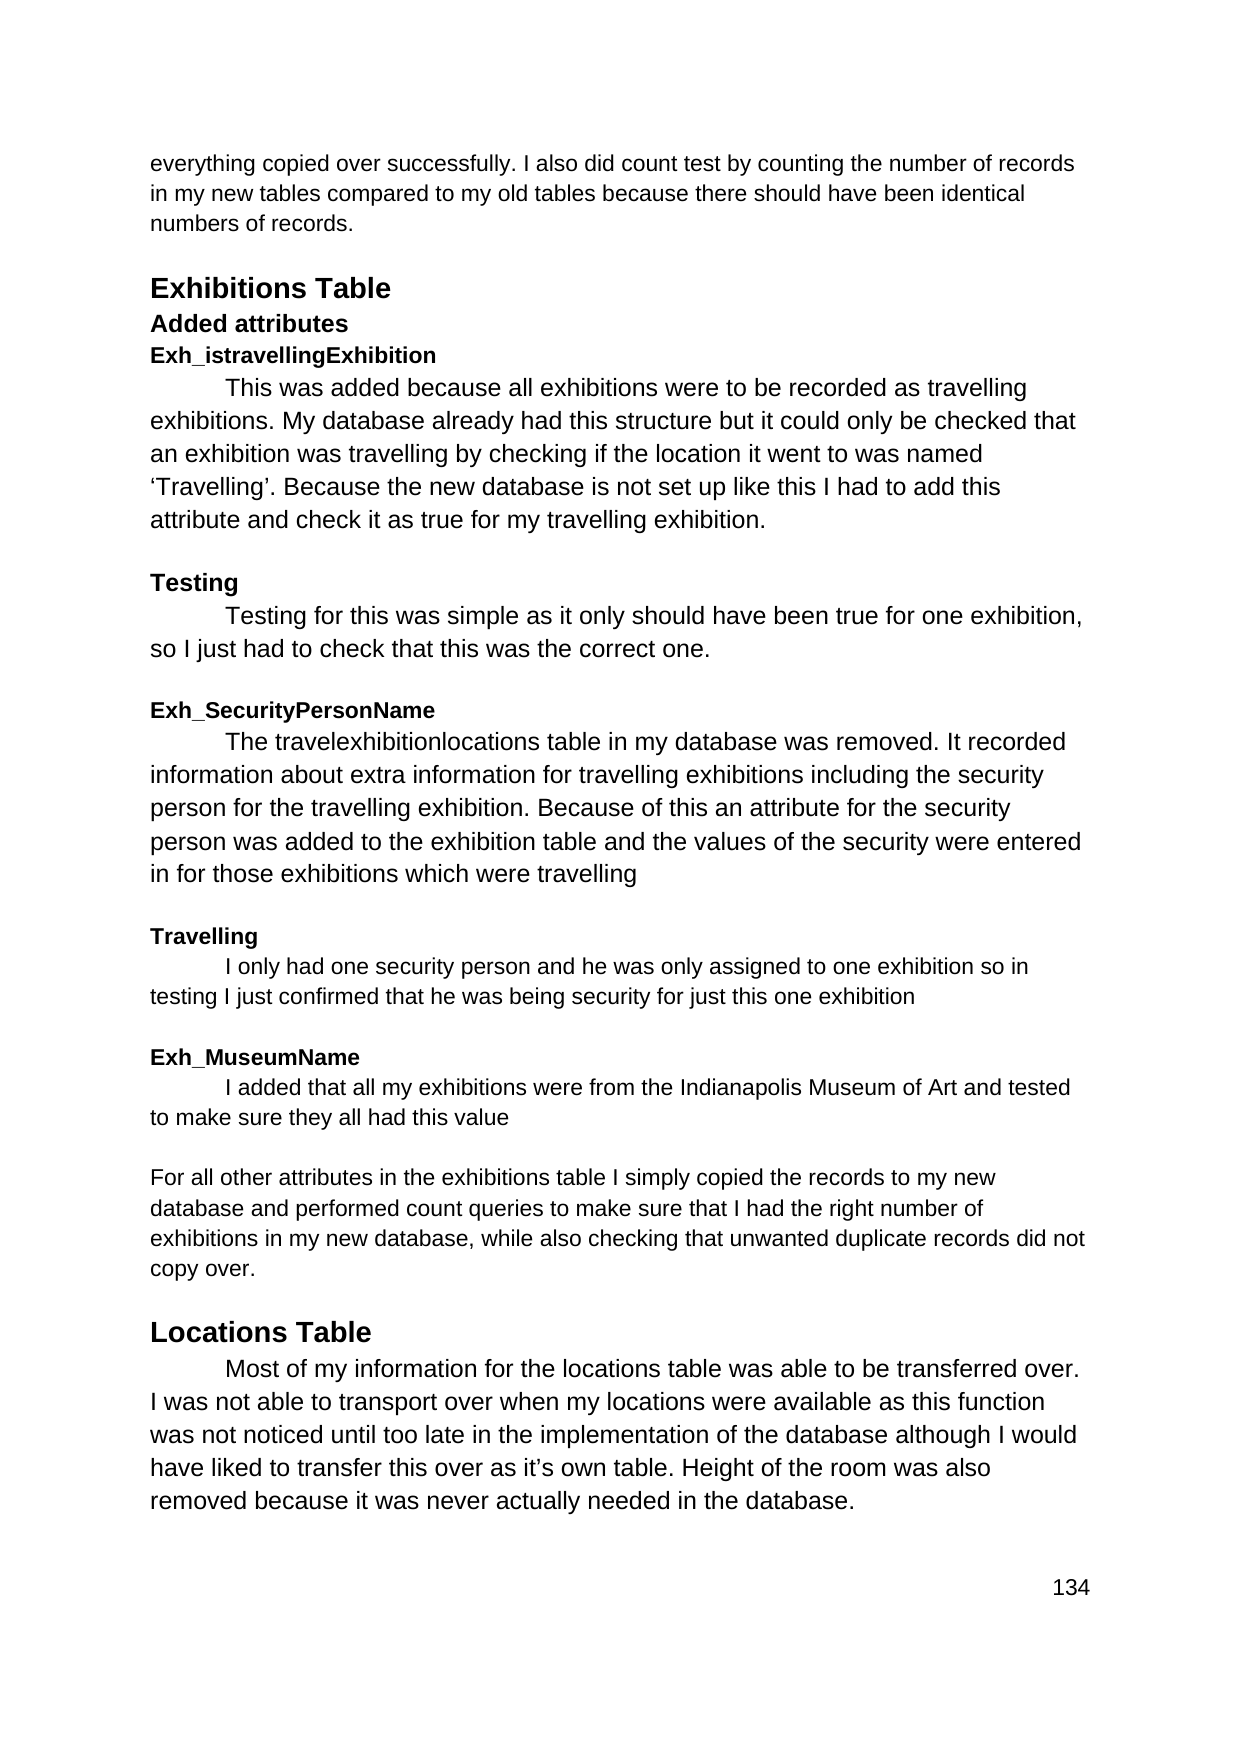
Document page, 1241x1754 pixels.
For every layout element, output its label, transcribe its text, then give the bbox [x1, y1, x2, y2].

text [150, 150, 1090, 237]
text Testing [150, 568, 1090, 597]
text I only had one security person and he was only assigned to one exhibition so in testing I just confirmed that he was being security for just this one exhibition [150, 953, 1090, 1009]
text For all other attributes in the exhibitions table I simply copied the records to my new database and performed count queries to make sure that I had the right number of exhibitions in my new database, while also checking that unwanted duplicate records did not copy over. [150, 1164, 1090, 1281]
text Locations Table [150, 1315, 1090, 1349]
text The travelexhibitionlocations table in my database was removed. It recorded information about extra information for travelling exhibitions including the security person for the travelling exhibition. Because of this an attribute for the security person was added to the exhibition table and the values of the security were entered in for those exhibitions which were travelling [150, 727, 1090, 888]
text Exhibitions Table [150, 271, 1090, 304]
text Travelling [150, 923, 1090, 949]
text I added that all my exhibitions were from the Indianapolis Museum of Art and tested to make sure they all had this value [150, 1074, 1090, 1130]
text Added attributes [150, 309, 1090, 338]
text Testing for this was simple as it only should have been true for one exhibition, so I just had to check that this was the correct one. [150, 601, 1090, 663]
text Exh_SecurityPersonName [150, 697, 1090, 723]
text Most of my information for the locations table was able to be transferred over. I was not able to transport over when my locations were available as this function was not noticed until too late in the implementation of the database although I would have liked to transfer this over as it’s own table. Height of the room was also removed because it was never actually needed in the database. [150, 1354, 1090, 1515]
text This was added because all exhibitions were to be recorded as travelling exhibitions. My database already had this structure but it could only be checked that an exhibition was travelling by checking if the location it went to was named ‘Travelling’. Because the new database is not set up like this I had to add this attribute and check it as true for my travelling exhibition. [150, 373, 1090, 533]
text Exh_MuseumName [150, 1043, 1090, 1070]
text Exh_istravellingExhibition [150, 342, 1090, 369]
